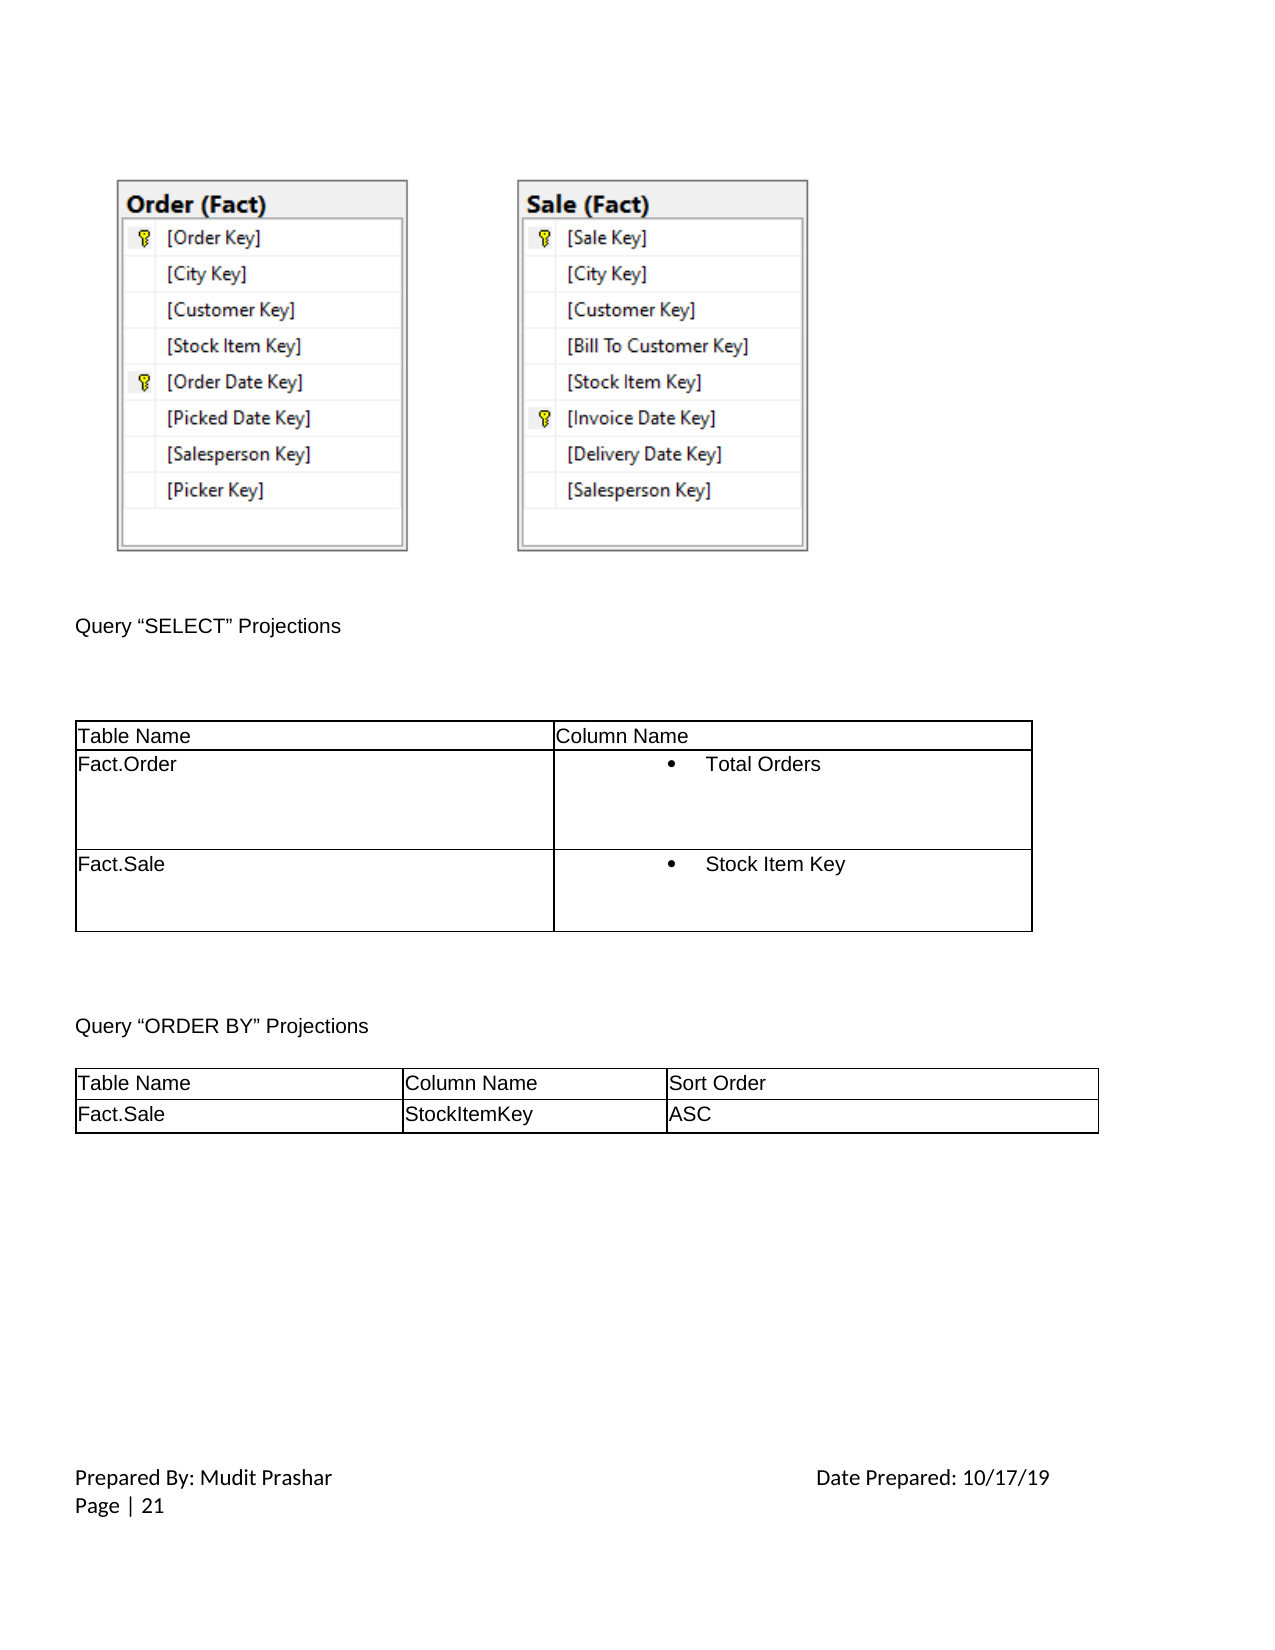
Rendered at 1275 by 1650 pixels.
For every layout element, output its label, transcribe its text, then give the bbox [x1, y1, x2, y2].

table_header Table Name [77, 1069, 402, 1099]
table_cell Fact.Order [77, 751, 553, 849]
table_cell ASC [668, 1100, 1098, 1132]
table_cell Fact.Sale [77, 850, 553, 931]
table_cell Stock Item Key [555, 850, 1031, 931]
text Query “ORDER BY” Projections [75, 1014, 1200, 1038]
table_cell StockItemKey [404, 1100, 666, 1132]
table_header Column Name [555, 722, 1031, 749]
table_header Table Name [77, 722, 553, 749]
table_header Column Name [404, 1069, 666, 1099]
table_cell Fact.Sale [77, 1100, 402, 1132]
picture [75, 131, 860, 583]
text Query “SELECT” Projections [75, 614, 1200, 638]
table_cell Total Orders [555, 751, 1031, 849]
table_header Sort Order [668, 1069, 1098, 1099]
